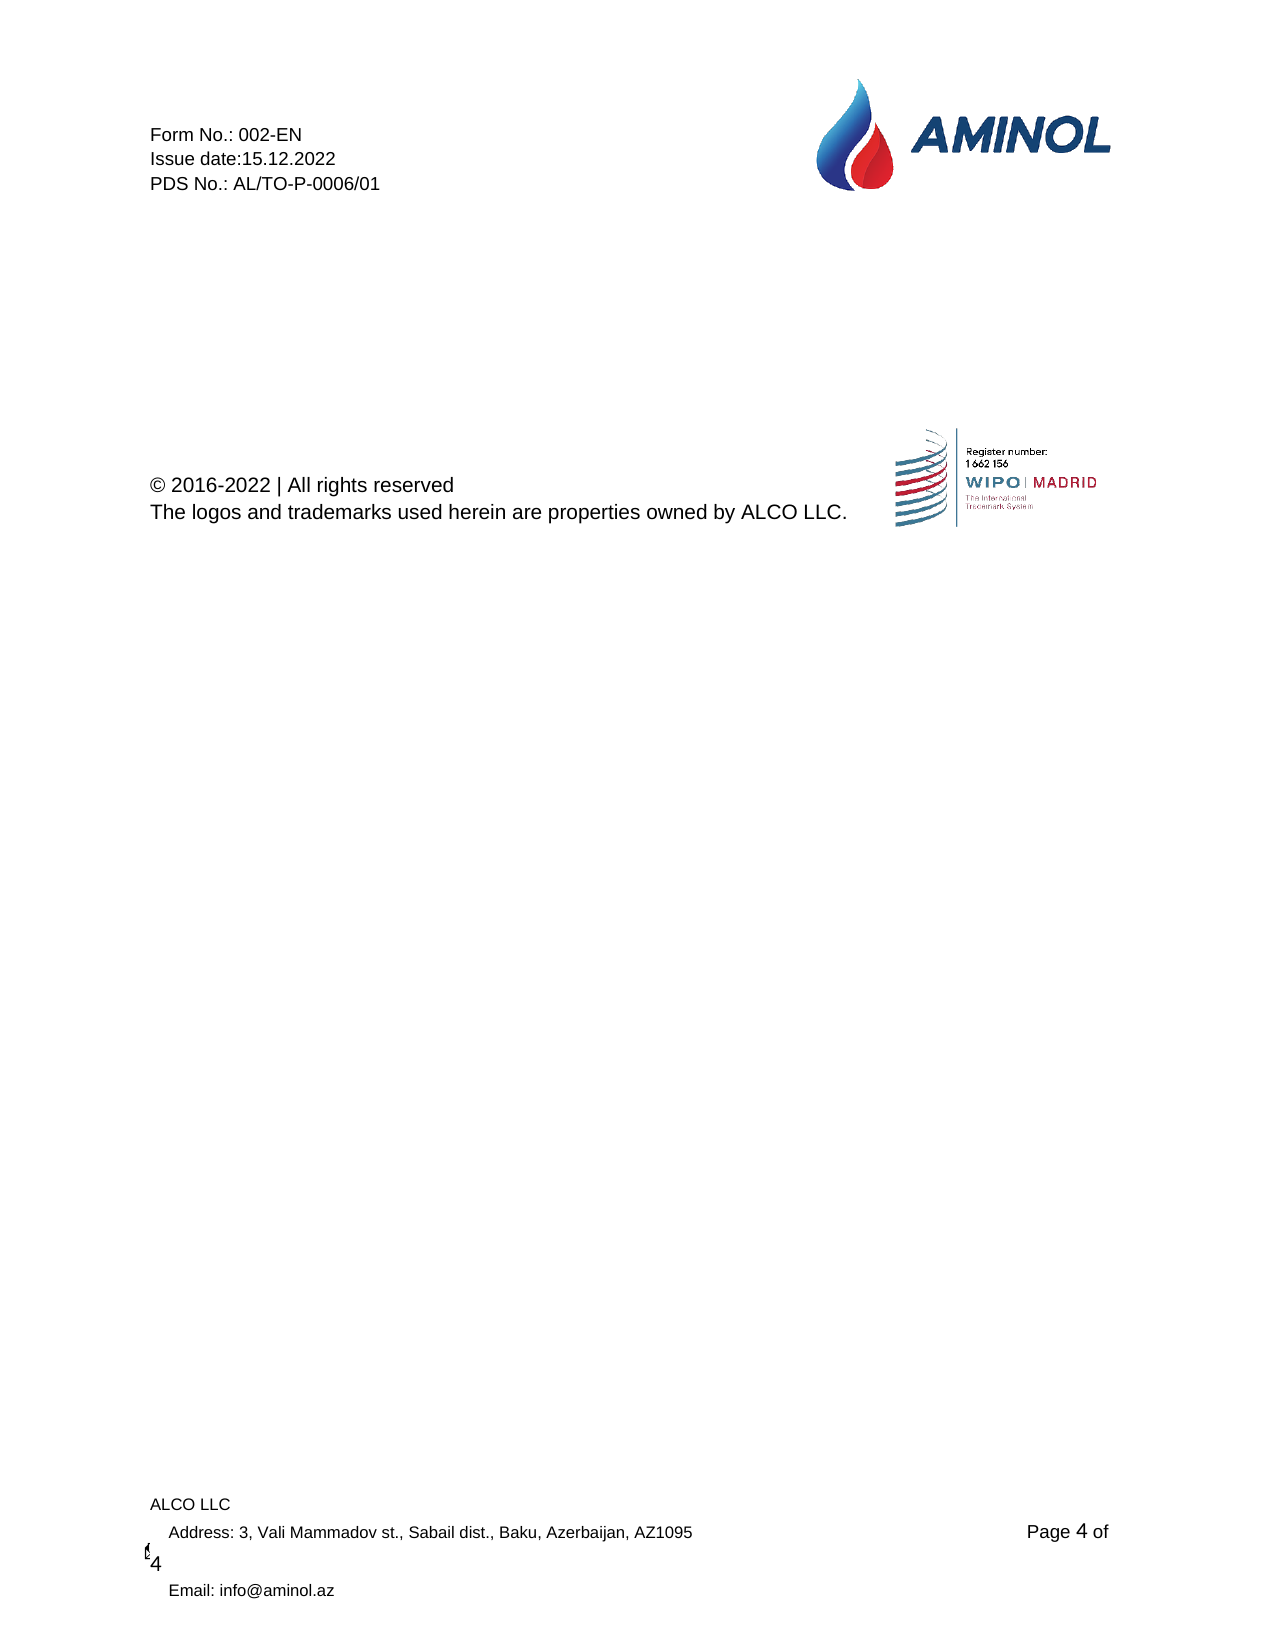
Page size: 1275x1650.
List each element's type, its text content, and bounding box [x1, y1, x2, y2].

picture [806, 74, 1125, 198]
picture [865, 396, 1125, 559]
text © 2016-2022 | All rights reserved [150, 472, 865, 496]
text The logos and trademarks used herein are properties owned by ALCO LLC. [150, 500, 865, 524]
picture [143, 1540, 150, 1560]
